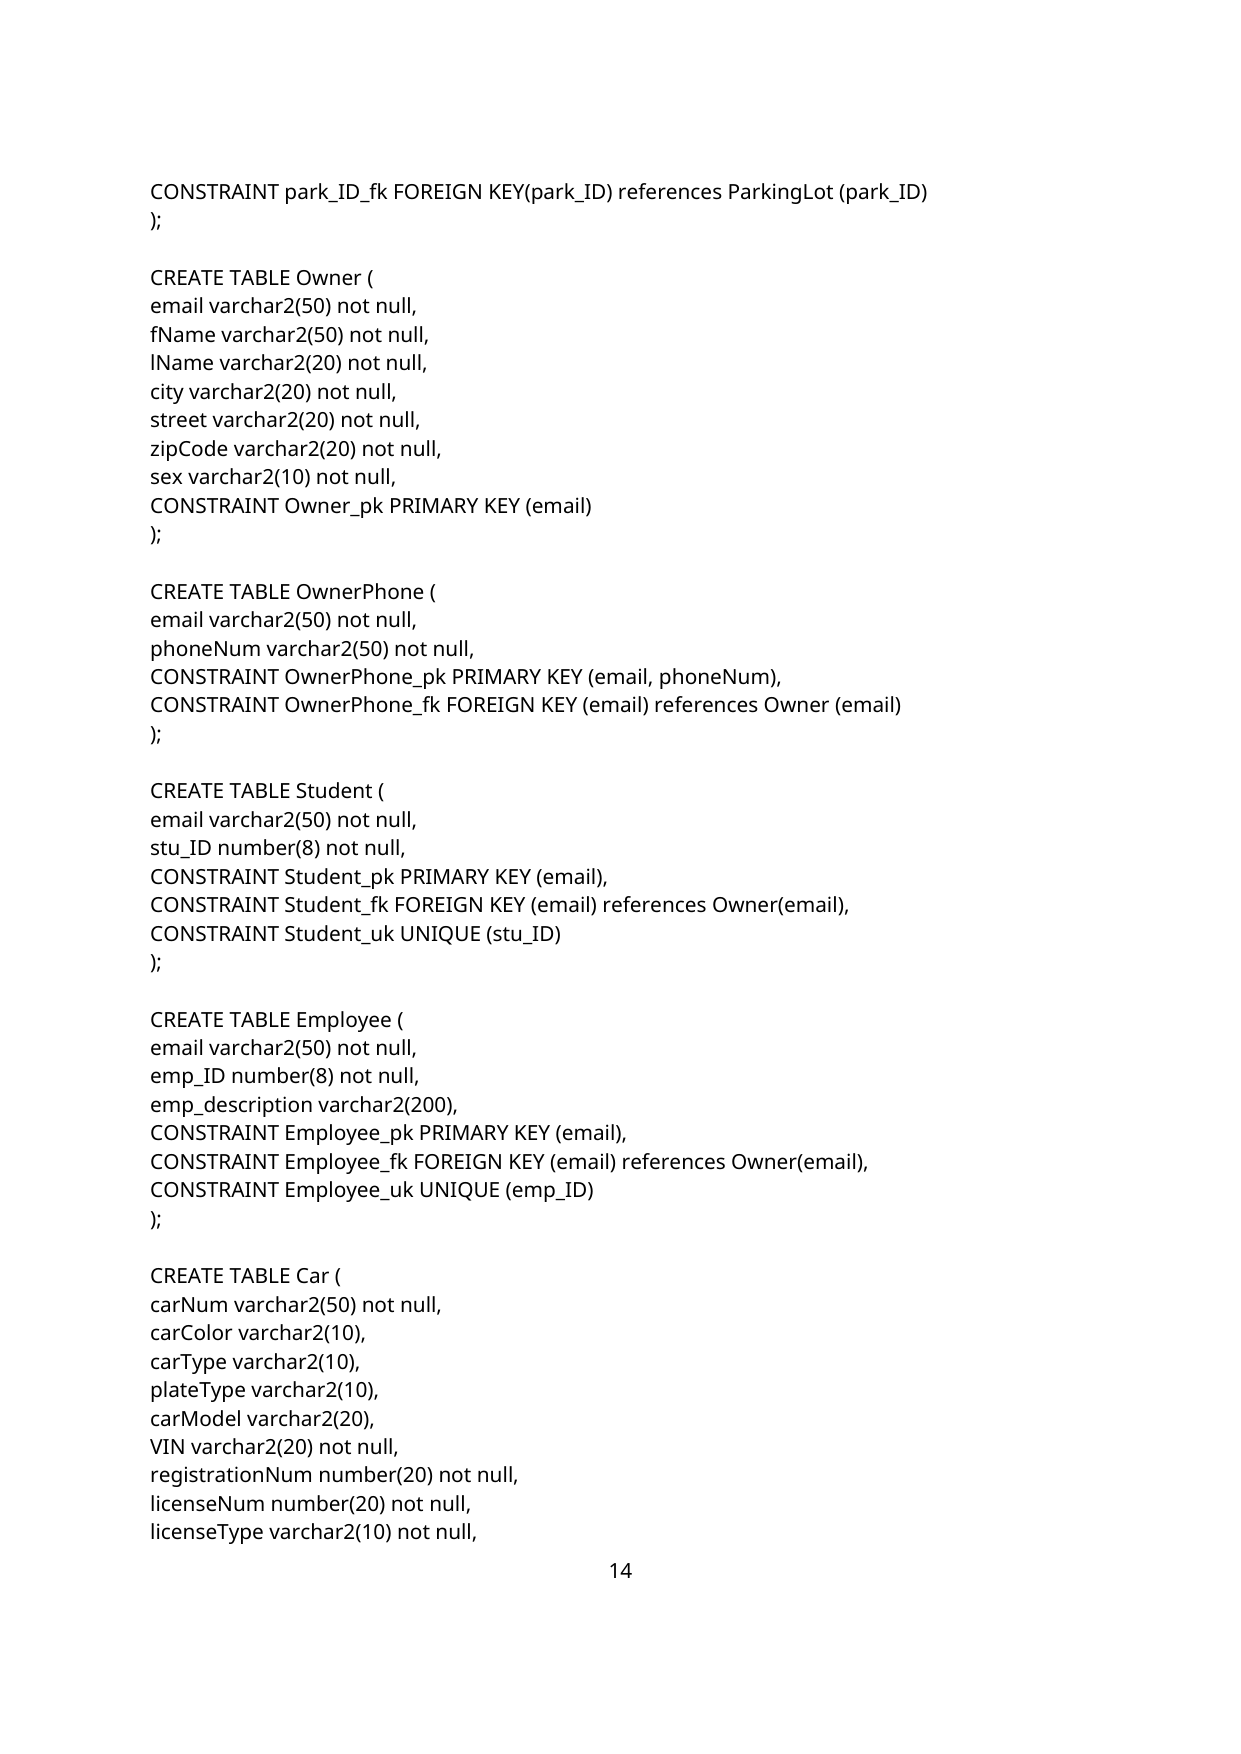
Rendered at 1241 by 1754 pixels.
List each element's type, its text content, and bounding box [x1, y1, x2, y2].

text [150, 1261, 1090, 1546]
text CREATE TABLE Employee ( email varchar2(50) not null, emp_ID number(8) not null, emp_description varchar2(200), CONSTRAINT Employee_pk PRIMARY KEY (email), CONSTRAINT Employee_fk FOREIGN KEY (email) references Owner(email), CONSTRAINT Employee_uk UNIQUE (emp_ID) ); [150, 1005, 1090, 1232]
text CREATE TABLE Student ( email varchar2(50) not null, stu_ID number(8) not null, CONSTRAINT Student_pk PRIMARY KEY (email), CONSTRAINT Student_fk FOREIGN KEY (email) references Owner(email), CONSTRAINT Student_uk UNIQUE (stu_ID) ); [150, 777, 1090, 976]
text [150, 177, 1090, 234]
text CREATE TABLE Owner ( email varchar2(50) not null, fName varchar2(50) not null, lName varchar2(20) not null, city varchar2(20) not null, street varchar2(20) not null, zipCode varchar2(20) not null, sex varchar2(10) not null, CONSTRAINT Owner_pk PRIMARY KEY (email) ); [150, 263, 1090, 548]
text CREATE TABLE OwnerPhone ( email varchar2(50) not null, phoneNum varchar2(50) not null, CONSTRAINT OwnerPhone_pk PRIMARY KEY (email, phoneNum), CONSTRAINT OwnerPhone_fk FOREIGN KEY (email) references Owner (email) ); [150, 577, 1090, 747]
